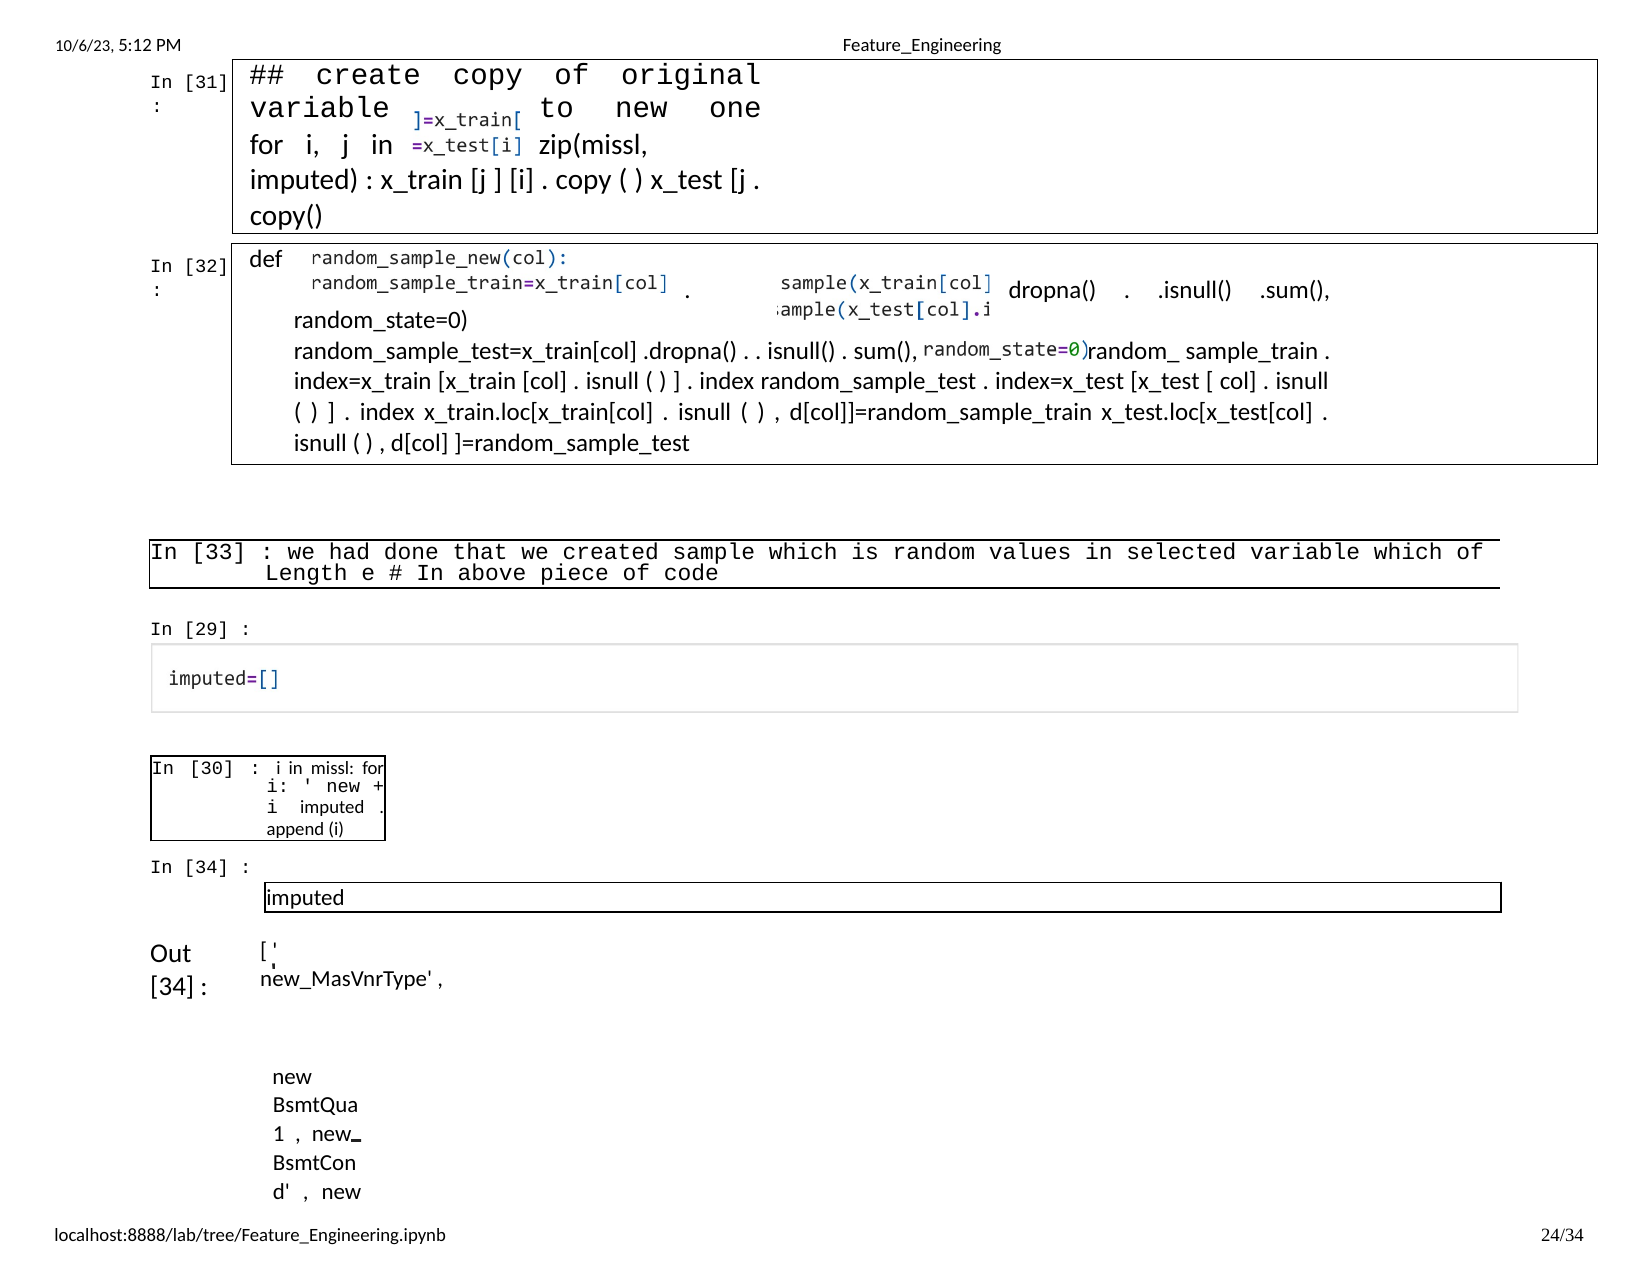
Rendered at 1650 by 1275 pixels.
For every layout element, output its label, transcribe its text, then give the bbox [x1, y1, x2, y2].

picture [777, 274, 990, 320]
text In [34] : [150, 858, 1500, 879]
text In [31] : [150, 73, 232, 118]
text In [30] : i in missl: for i: ' new + i imputed . append (i) [152, 757, 384, 840]
text In [32] : [150, 257, 231, 302]
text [272, 1002, 361, 1205]
table_header Out [34] : [150, 936, 248, 1002]
text In [33] : we had done that we created sample which is random values in selected variable which of Length e # In above piece of code [150, 541, 1500, 587]
picture [151, 643, 1519, 713]
picture [312, 249, 666, 293]
table_header ## create copy of original variable to new one for i, j in zip(missl, imputed) : x_train [j ] [i] . copy ( ) x_test [j . copy() [233, 60, 1597, 233]
picture [924, 340, 1088, 360]
picture [412, 111, 520, 156]
table_header [ ' new_MasVnrType' , [249, 936, 453, 1002]
text imputed [266, 883, 1500, 911]
table_header def . dropna() . .isnull() .sum(), random_state=0) random_sample_test=x_train[col] .dropna() . . isnull() . sum(), random_ sample_train . index=x_train [x_train [col] . isnull ( ) ] . index random_sample_test . index=x_test [x_test [ col] . isnull ( ) ] . index x_train.loc[x_train[col] . isnull ( ) , d[col]]=random_sample_train x_test.loc[x_test[col] . isnull ( ) , d[col] ]=random_sample_test [232, 244, 1597, 463]
